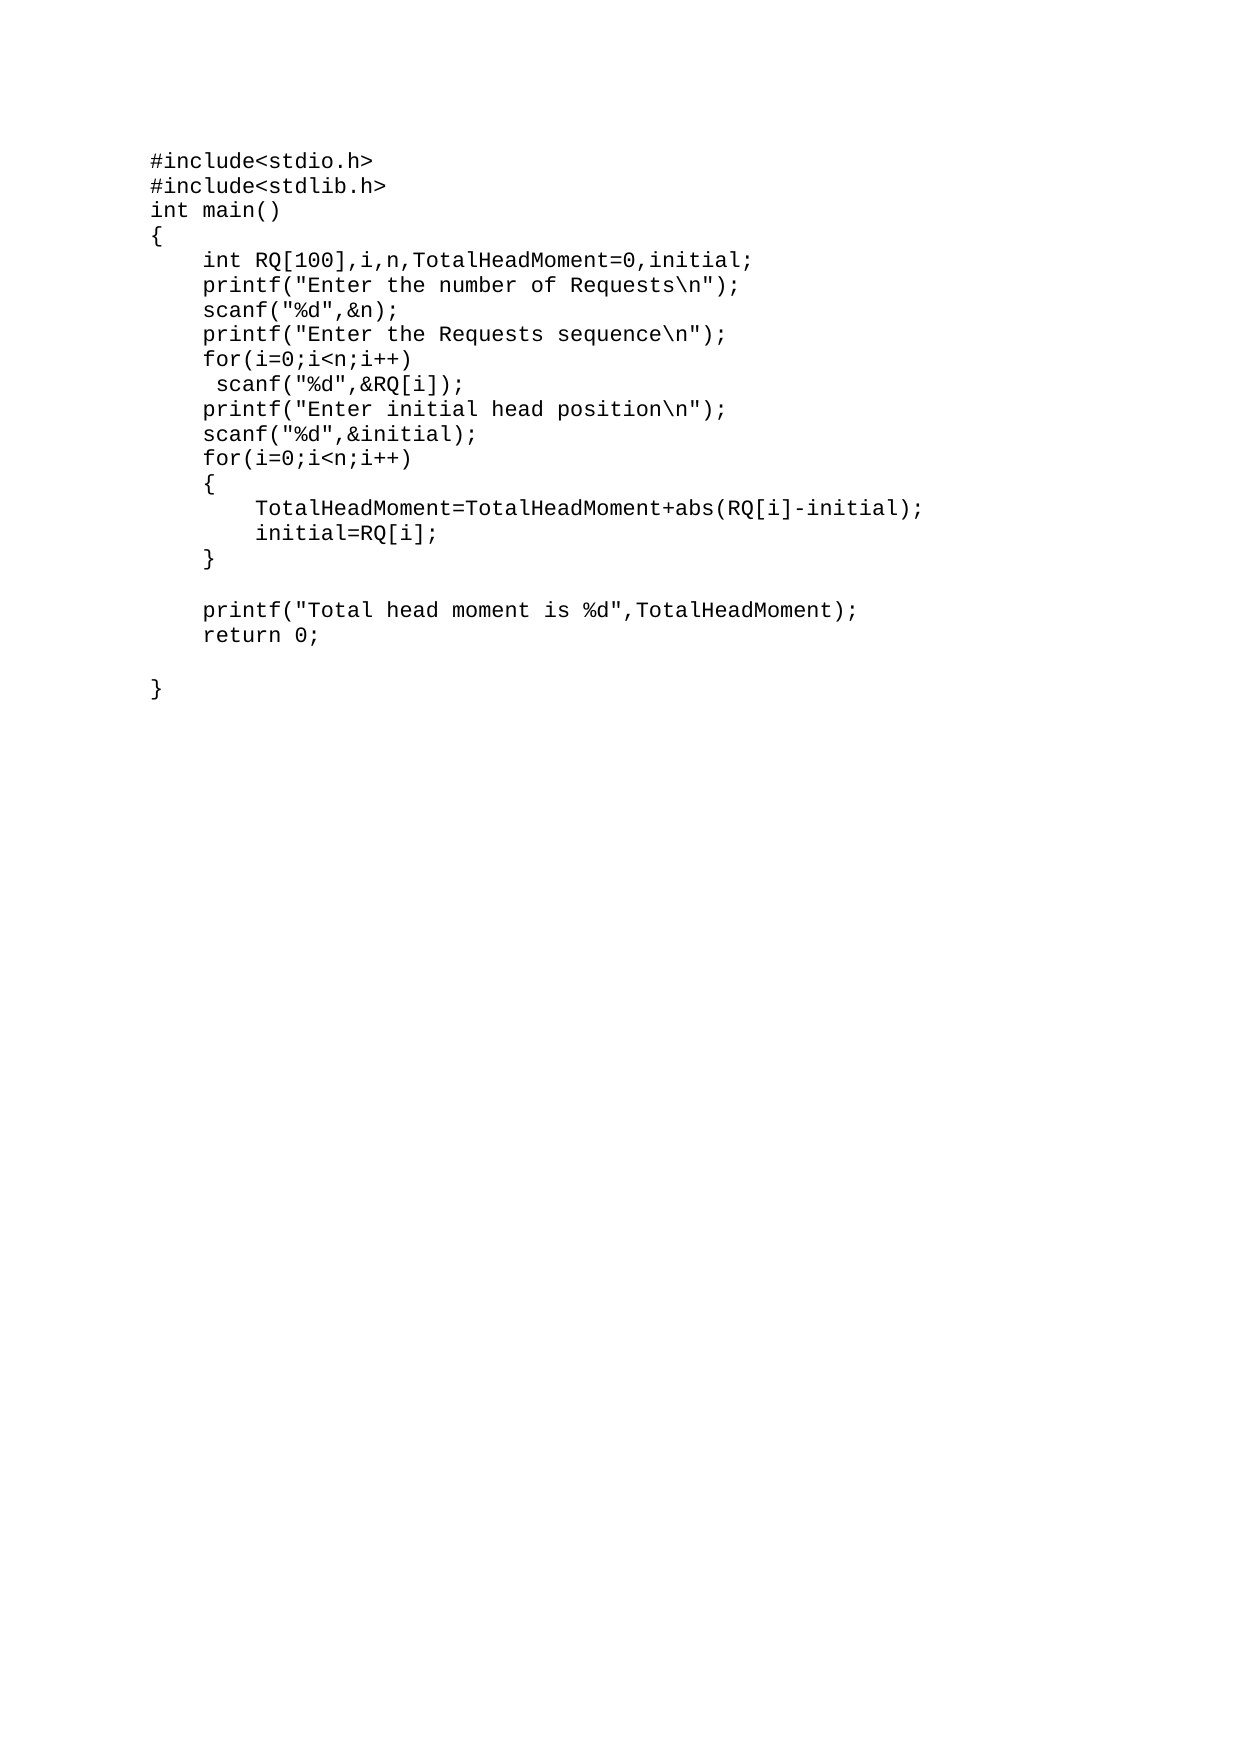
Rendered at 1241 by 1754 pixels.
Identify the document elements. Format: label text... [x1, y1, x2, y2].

text for(i=0;i<n;i++) [150, 447, 1090, 472]
text { [150, 224, 1090, 249]
text } [150, 677, 1090, 702]
text #include<stdio.h> [150, 150, 1090, 175]
text int RQ[100],i,n,TotalHeadMoment=0,initial; [150, 249, 1090, 274]
text } [150, 547, 1090, 571]
text printf("Enter initial head position\n"); [150, 398, 1090, 423]
text return 0; [150, 624, 1090, 649]
text printf("Enter the Requests sequence\n"); [150, 323, 1090, 348]
text #include<stdlib.h> [150, 175, 1090, 199]
text initial=RQ[i]; [150, 522, 1090, 547]
text scanf("%d",&initial); [150, 423, 1090, 447]
text for(i=0;i<n;i++) [150, 348, 1090, 373]
text int main() [150, 199, 1090, 224]
text TotalHeadMoment=TotalHeadMoment+abs(RQ[i]-initial); [150, 497, 1090, 522]
text { [150, 472, 1090, 497]
text printf("Enter the number of Requests\n"); [150, 274, 1090, 299]
text printf("Total head moment is %d",TotalHeadMoment); [150, 599, 1090, 624]
text scanf("%d",&RQ[i]); [150, 373, 1090, 398]
text scanf("%d",&n); [150, 299, 1090, 323]
